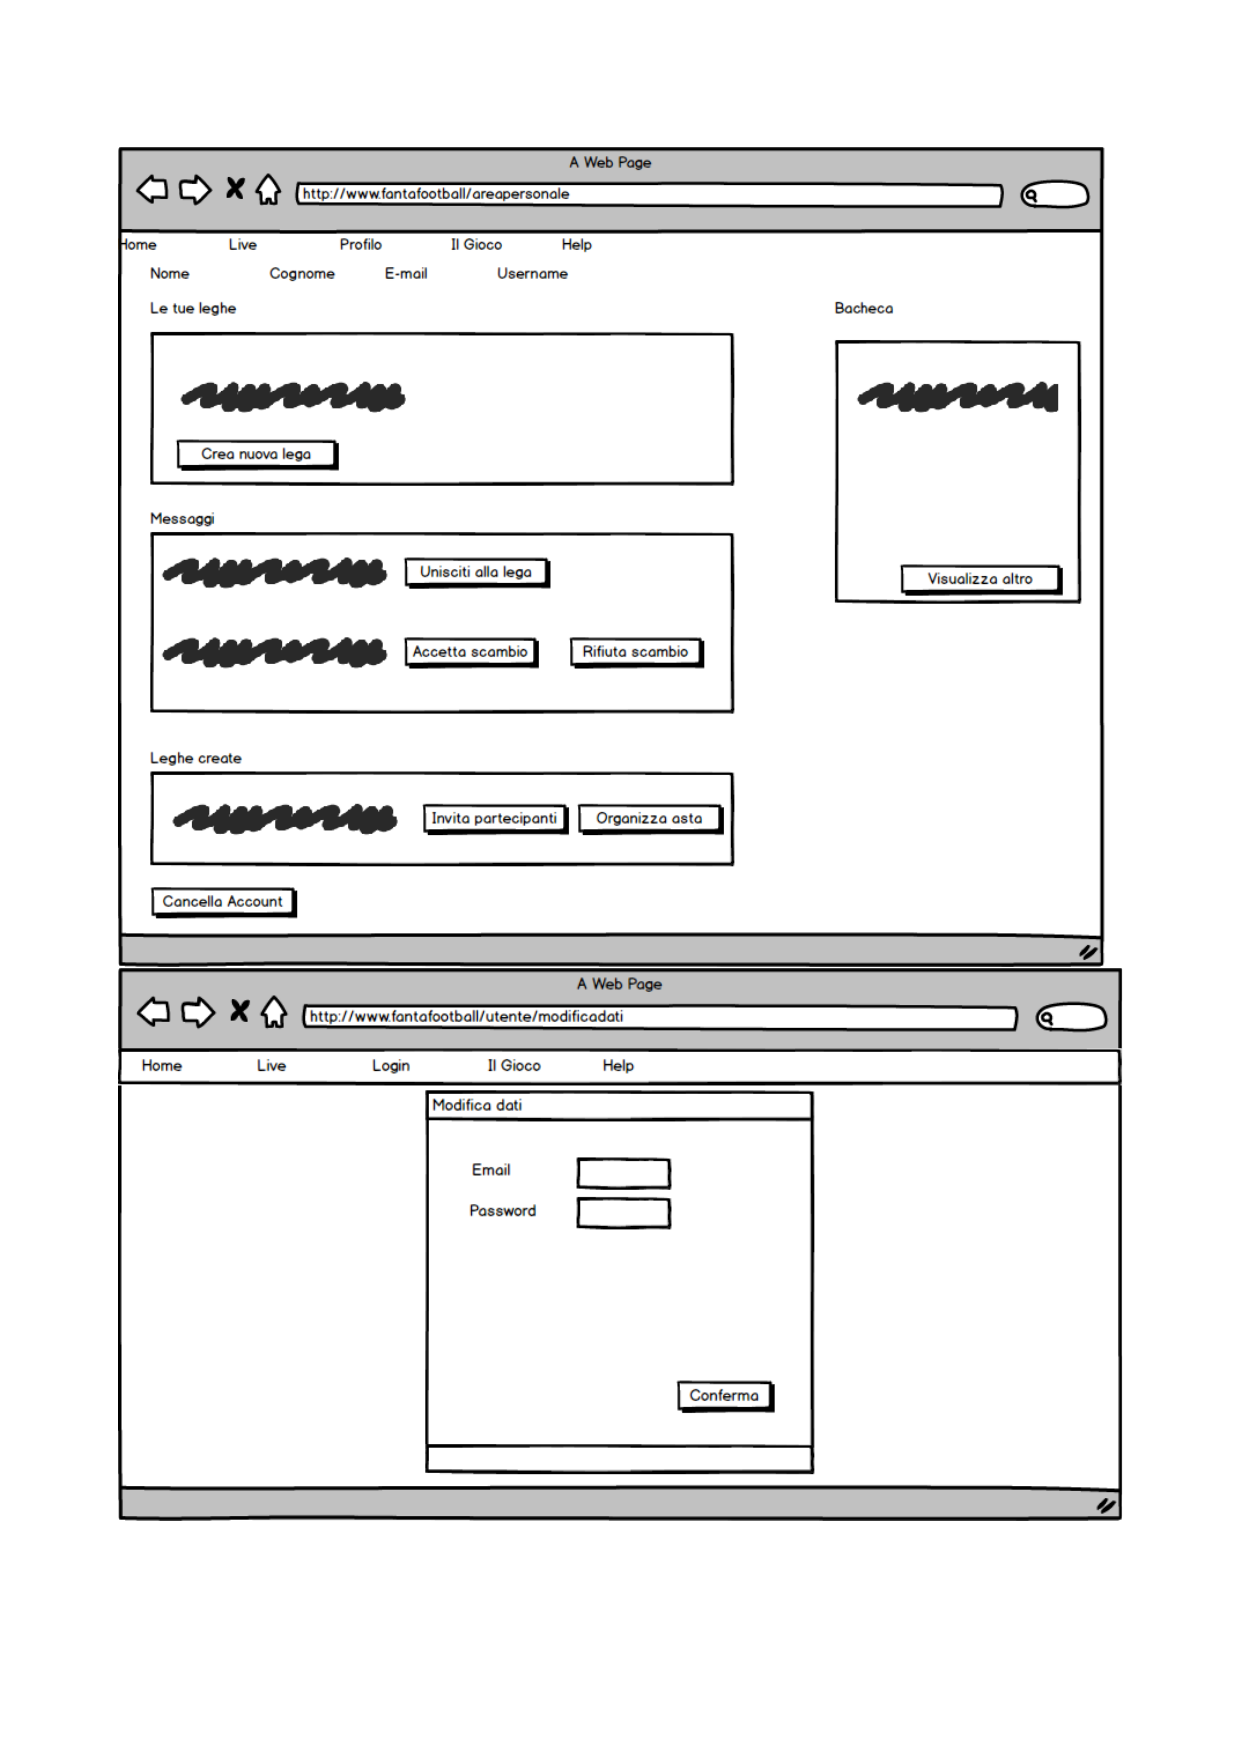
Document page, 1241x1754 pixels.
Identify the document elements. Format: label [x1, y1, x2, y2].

picture [118, 147, 1123, 967]
picture [118, 968, 1123, 1521]
